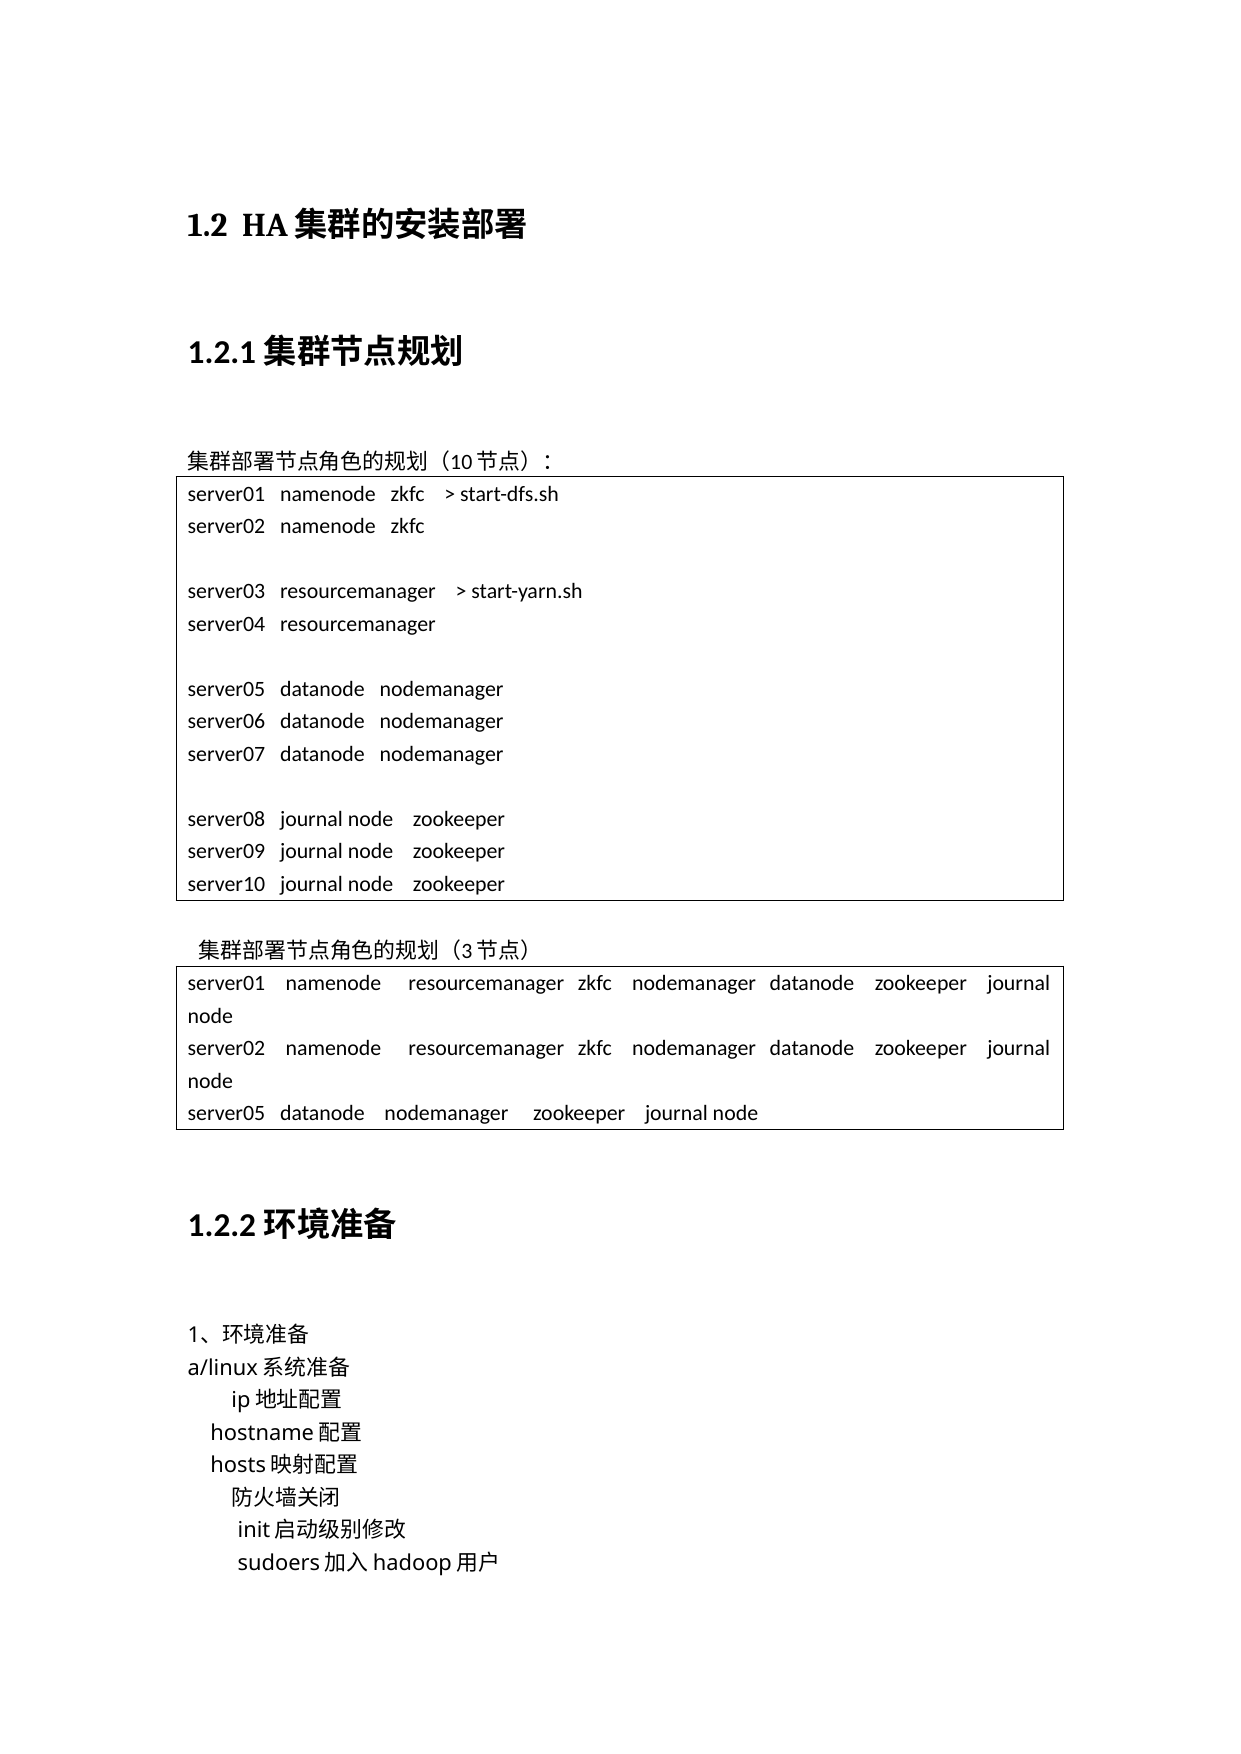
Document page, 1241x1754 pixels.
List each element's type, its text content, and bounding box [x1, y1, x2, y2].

text 集群部署节点角色的规划（3节点） [187, 933, 1053, 966]
subtitle 1.2.1 集群节点规划 [187, 316, 1053, 381]
subtitle 1.2.2 环境准备 [187, 1190, 1053, 1255]
text hostname配置 [187, 1414, 1053, 1447]
text init启动级别修改 [187, 1512, 1053, 1544]
text 防火墙关闭 [187, 1479, 1053, 1512]
text ip地址配置 [187, 1382, 1053, 1414]
table_header server01 namenode resourcemanager zkfc nodemanager datanode zookeeper journal node server02 namenode resourcemanager zkfc nodemanager datanode zookeeper journal node server05 datanode nodemanager zookeeper journal node [177, 967, 1063, 1129]
text a/linux系统准备 [187, 1349, 1053, 1382]
text 集群部署节点角色的规划（10节点）： [187, 443, 1053, 476]
text 1、环境准备 [187, 1317, 1053, 1349]
subtitle 1.2 HA集群的安装部署 [187, 189, 1053, 254]
text sudoers加入hadoop用户 [187, 1544, 1053, 1577]
table_header server01 namenode zkfc > start-dfs.sh server02 namenode zkfc server03 resourcemanager > start-yarn.sh server04 resourcemanager server05 datanode nodemanager server06 datanode nodemanager server07 datanode nodemanager server08 journal node zookeeper server09 journal node zookeeper server10 journal node zookeeper [177, 477, 1063, 899]
text hosts映射配置 [187, 1447, 1053, 1479]
